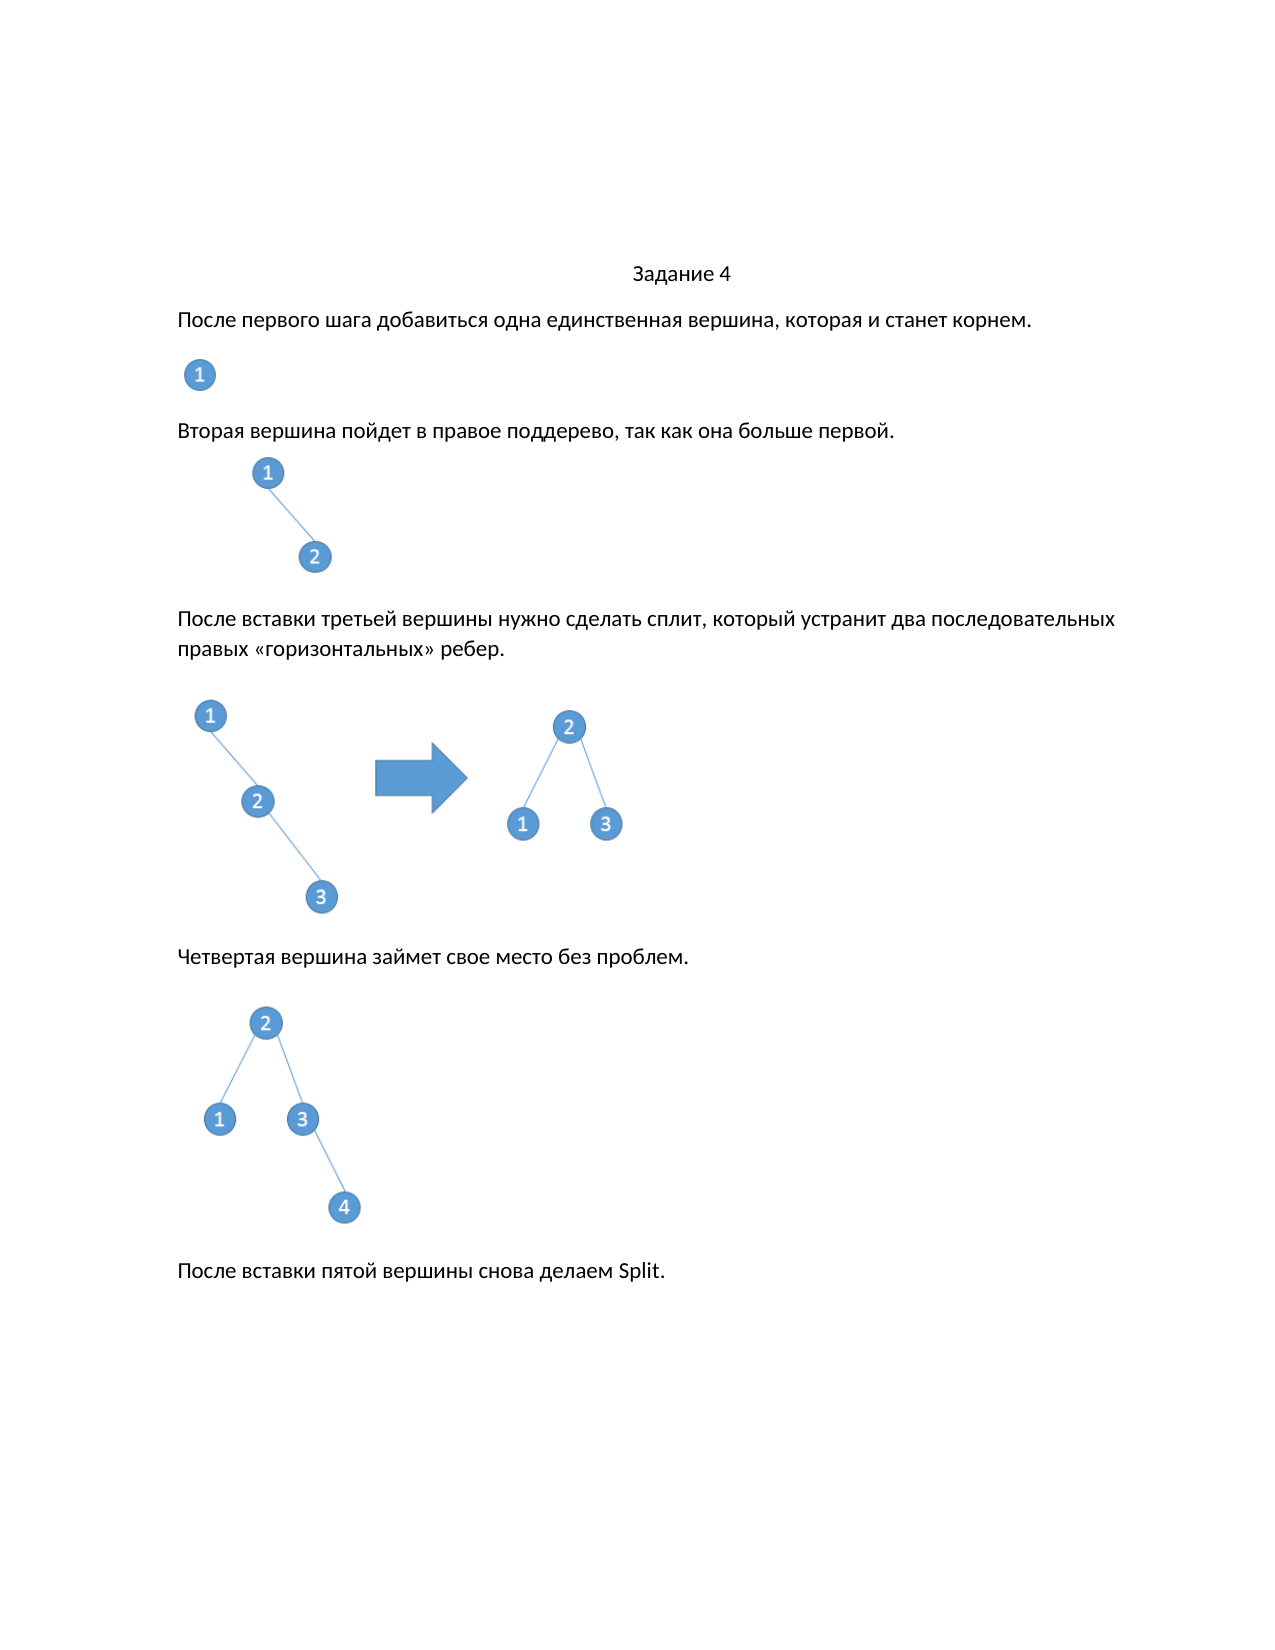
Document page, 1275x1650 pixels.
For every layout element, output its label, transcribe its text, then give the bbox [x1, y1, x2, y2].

picture [241, 448, 342, 583]
picture [177, 352, 223, 398]
picture [177, 989, 370, 1238]
text После первого шага добавиться одна единственная вершина, которая и станет корнем. [177, 306, 1186, 334]
text После вставки третьей вершины нужно сделать сплит, который устранит два последовательных правых «горизонтальных» ребер. [177, 604, 1186, 662]
text Четвертая вершина займет свое место без проблем. [177, 942, 1186, 970]
text После вставки пятой вершины снова делаем Split. [177, 1257, 1186, 1285]
text Задание 4 [177, 259, 1186, 287]
text Вторая вершина пойдет в правое поддерево, так как она больше первой. [177, 416, 1186, 444]
picture [177, 680, 637, 924]
